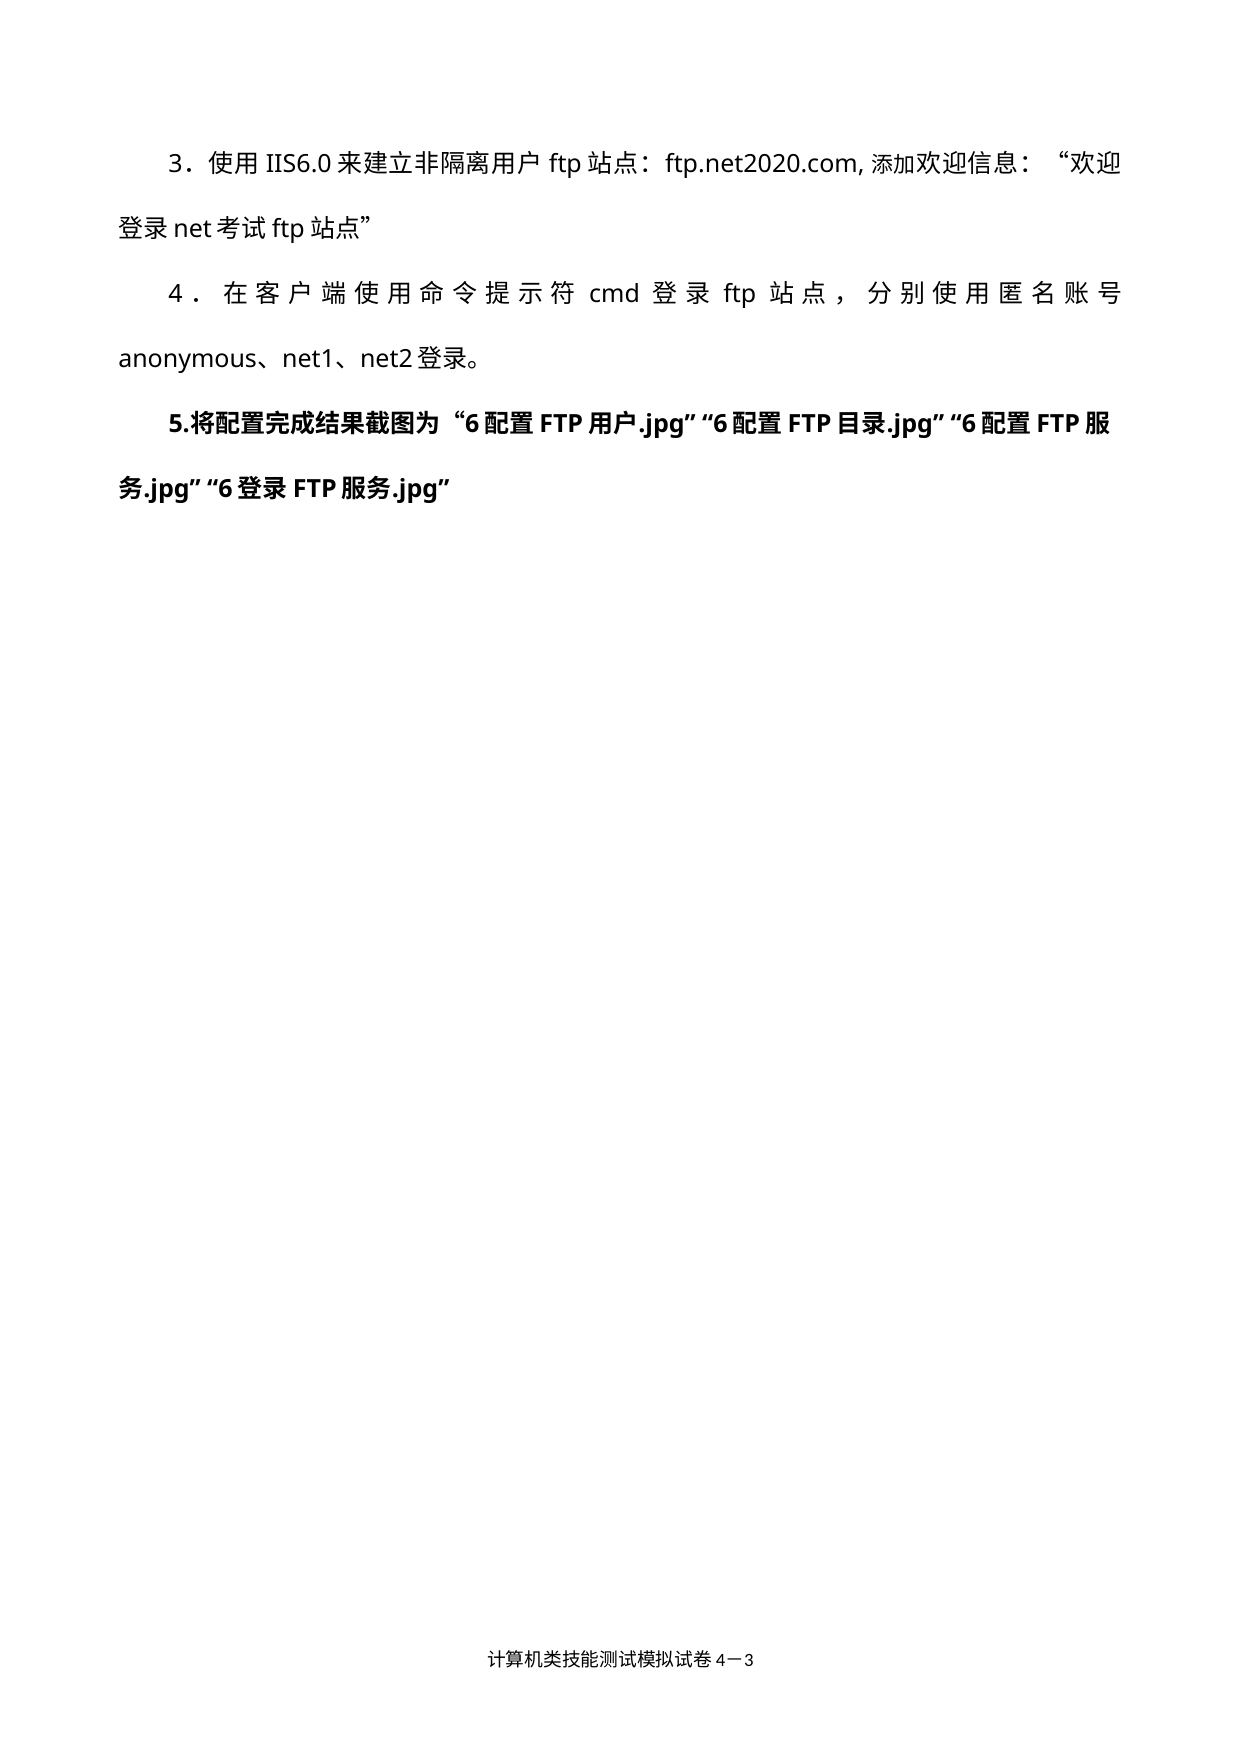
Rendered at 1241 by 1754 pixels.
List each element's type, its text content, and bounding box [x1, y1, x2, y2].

text 3．使用IIS6.0来建立非隔离用户ftp站点：ftp.net2020.com, 添加欢迎信息：“欢迎登录net考试ftp站点” [118, 129, 1122, 259]
text 5.将配置完成结果截图为“6配置FTP用户.jpg” “6配置FTP目录.jpg” “6配置FTP服务.jpg” “6登录FTP服务.jpg” [118, 389, 1122, 519]
text 4．在客户端使用命令提示符cmd登录ftp站点，分别使用匿名账号anonymous、net1、net2登录。 [118, 259, 1122, 389]
